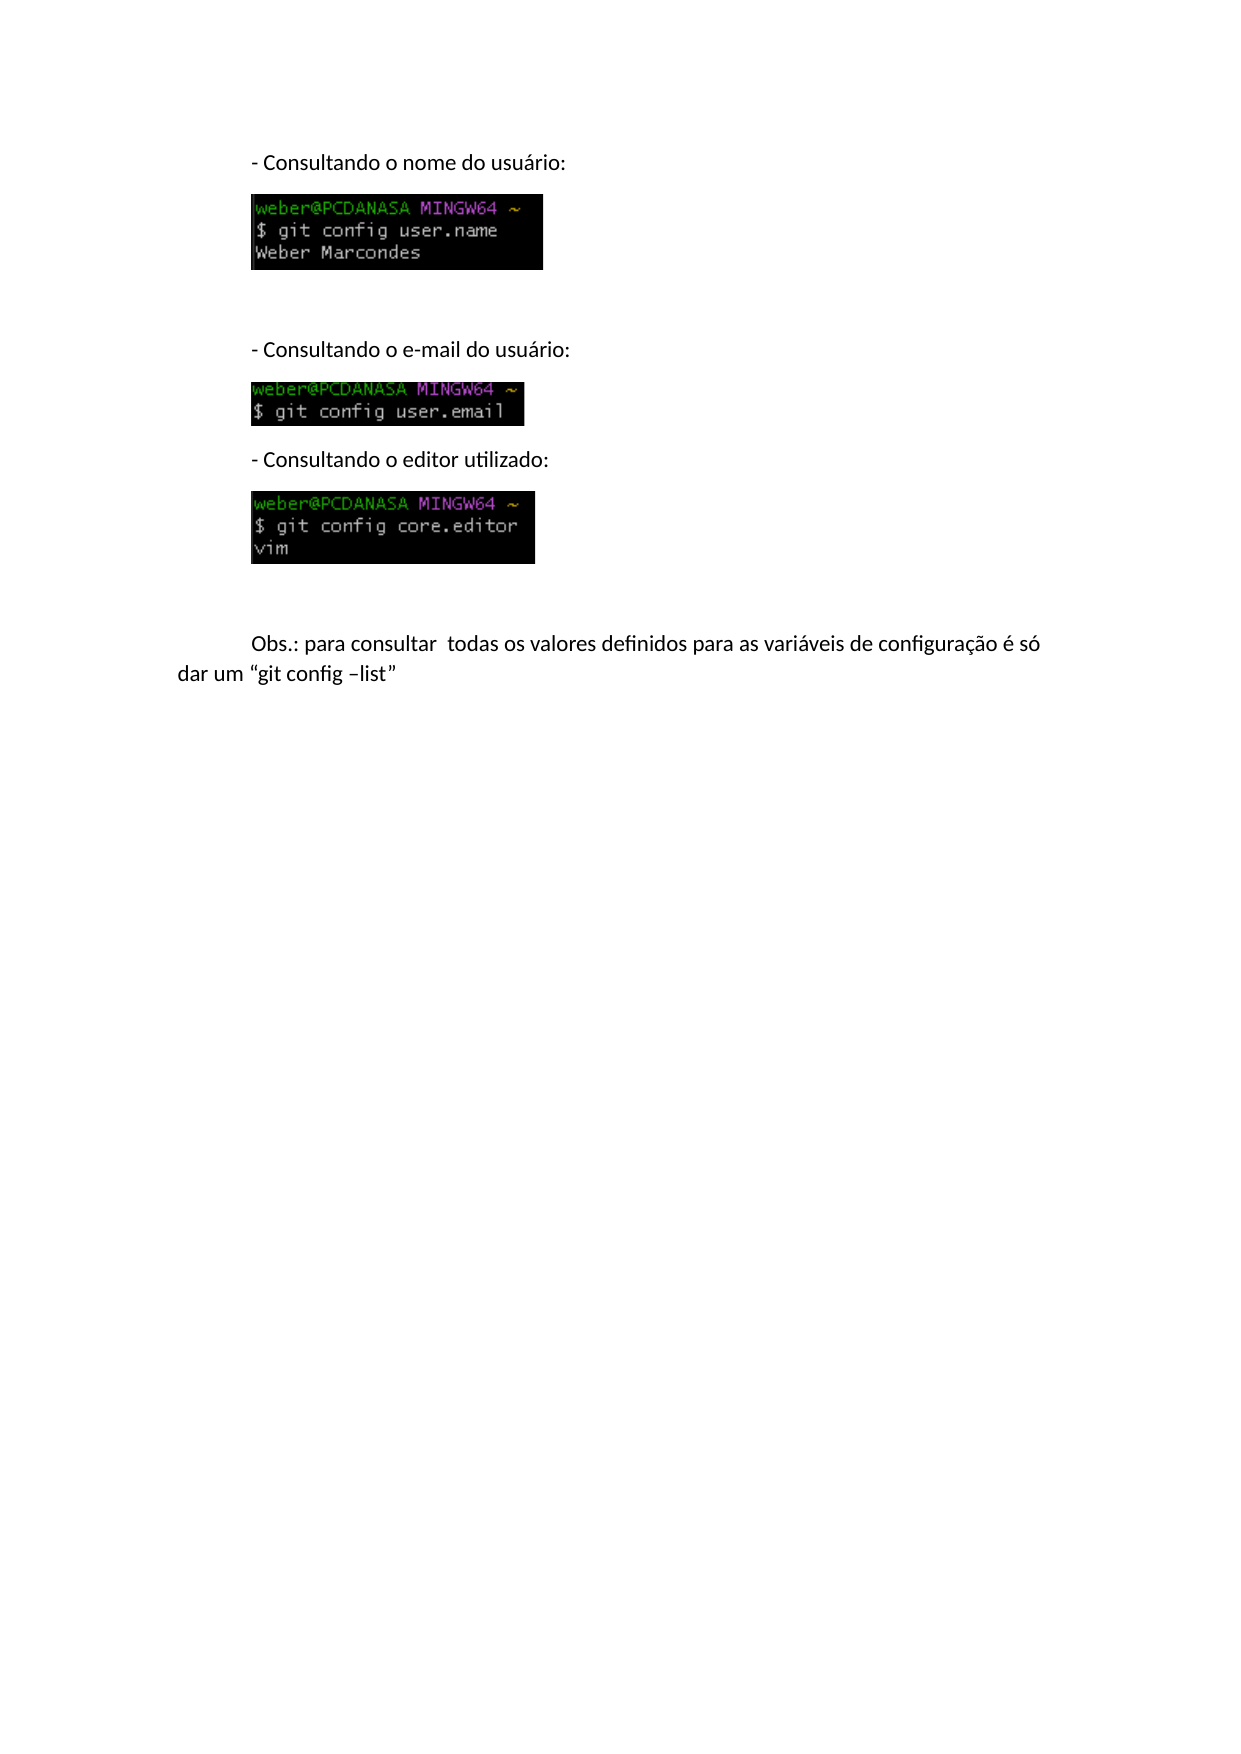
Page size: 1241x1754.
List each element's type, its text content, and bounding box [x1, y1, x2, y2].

picture [251, 491, 536, 564]
text - Consultando o e-mail do usuário: [177, 335, 1063, 363]
picture [251, 382, 525, 426]
text Obs.: para consultar todas os valores definidos para as variáveis de configuração é só dar um “git config –list” [177, 629, 1063, 687]
picture [251, 194, 544, 270]
text - Consultando o nome do usuário: [177, 148, 1063, 176]
text - Consultando o editor utilizado: [177, 445, 1063, 473]
